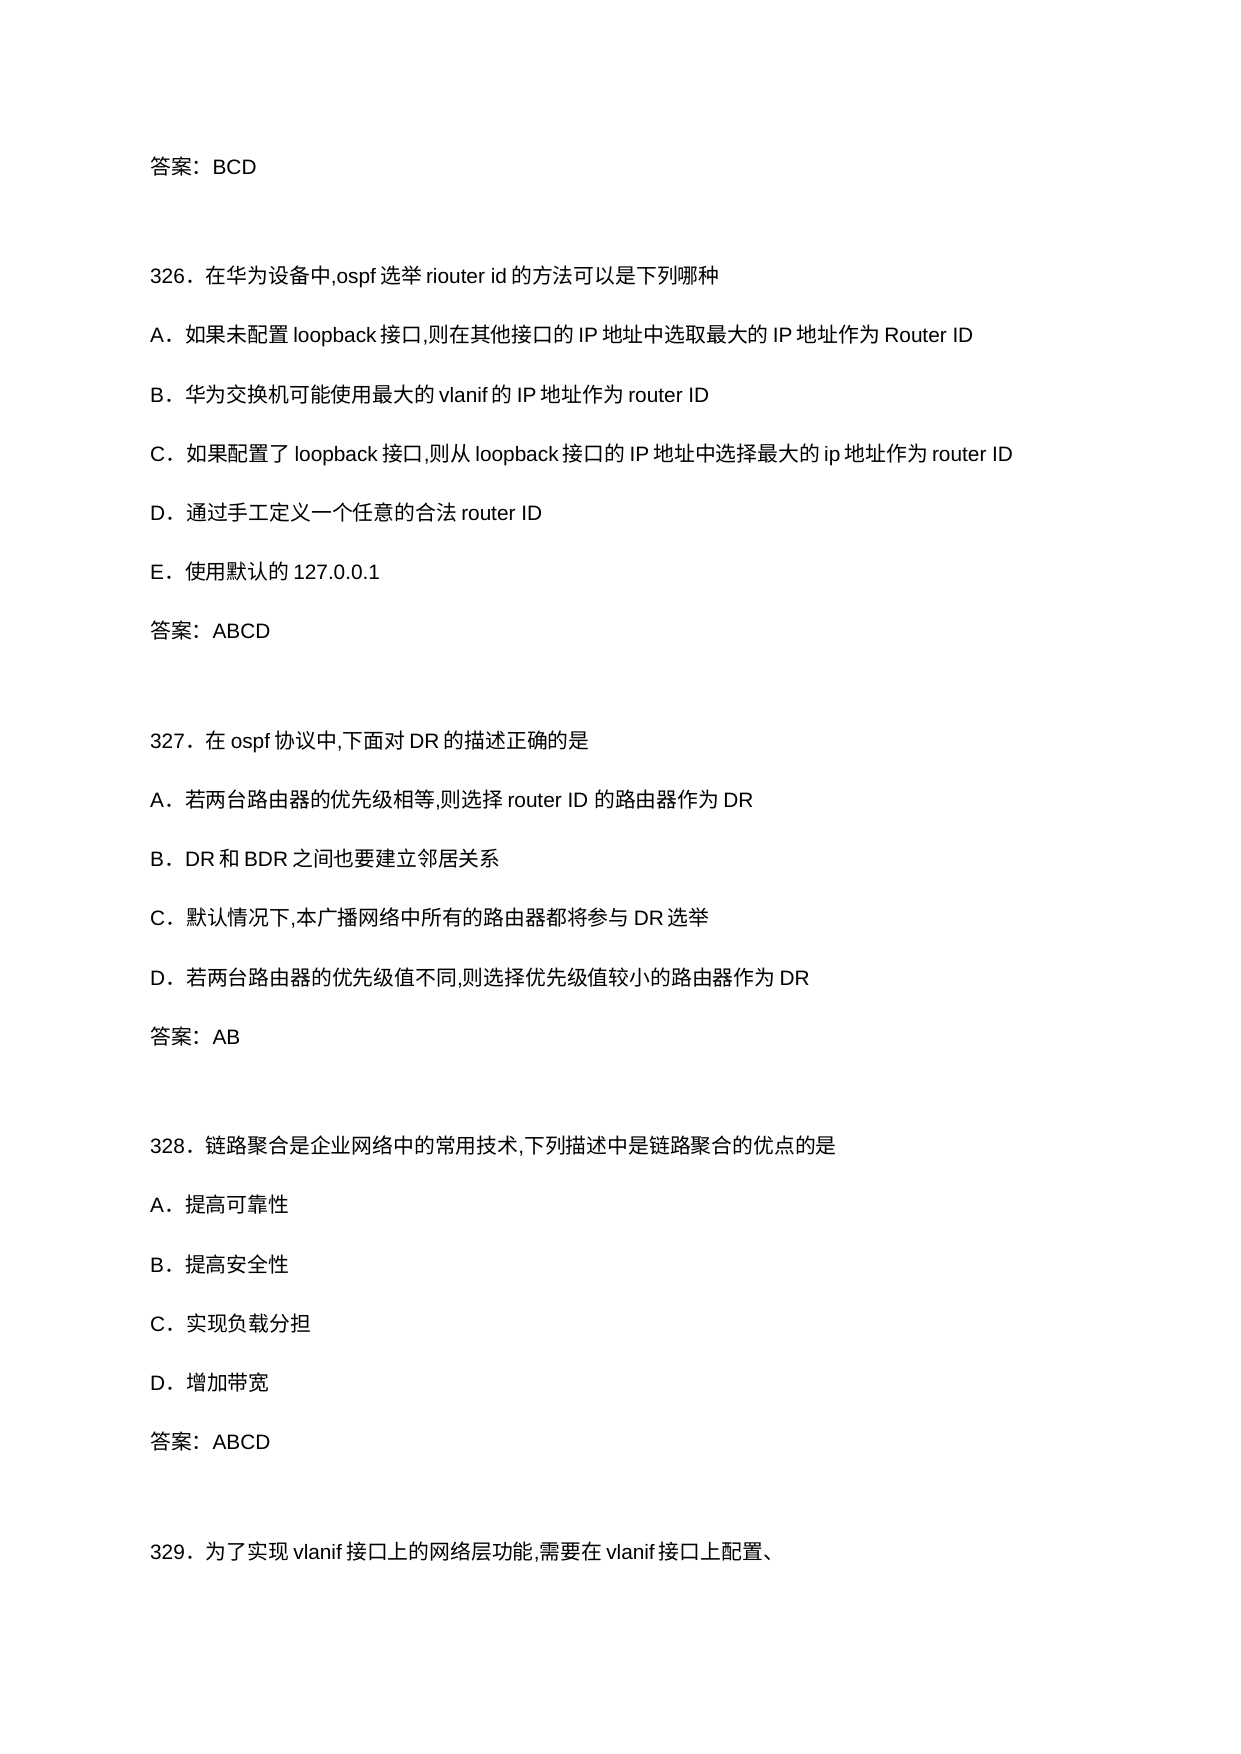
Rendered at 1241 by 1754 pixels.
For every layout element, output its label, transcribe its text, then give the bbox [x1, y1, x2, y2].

text 327．在ospf协议中,下面对DR的描述正确的是 [150, 724, 1090, 754]
text 答案：ABCD [150, 614, 1090, 645]
text 答案：BCD [150, 150, 1090, 180]
text D．若两台路由器的优先级值不同,则选择优先级值较小的路由器作为DR [150, 961, 1090, 991]
text 326．在华为设备中,ospf选举riouter id的方法可以是下列哪种 [150, 259, 1090, 290]
text C．如果配置了loopback接口,则从loopback接口的IP地址中选择最大的ip地址作为router ID [150, 437, 1090, 467]
text B．华为交换机可能使用最大的vlanif的IP地址作为router ID [150, 378, 1090, 408]
text A．若两台路由器的优先级相等,则选择router ID 的路由器作为DR [150, 783, 1090, 813]
text E．使用默认的127.0.0.1 [150, 555, 1090, 586]
text D．增加带宽 [150, 1366, 1090, 1396]
text B．DR和BDR之间也要建立邻居关系 [150, 842, 1090, 873]
text C．实现负载分担 [150, 1307, 1090, 1337]
text B．提高安全性 [150, 1248, 1090, 1278]
text 329．为了实现vlanif接口上的网络层功能,需要在vlanif接口上配置、 [150, 1535, 1090, 1565]
text 答案：ABCD [150, 1425, 1090, 1456]
text C．默认情况下,本广播网络中所有的路由器都将参与DR选举 [150, 902, 1090, 932]
text A．提高可靠性 [150, 1189, 1090, 1219]
text A．如果未配置loopback接口,则在其他接口的IP地址中选取最大的IP地址作为Router ID [150, 319, 1090, 349]
text 答案：AB [150, 1020, 1090, 1050]
text 328．链路聚合是企业网络中的常用技术,下列描述中是链路聚合的优点的是 [150, 1129, 1090, 1160]
text D．通过手工定义一个任意的合法router ID [150, 496, 1090, 526]
